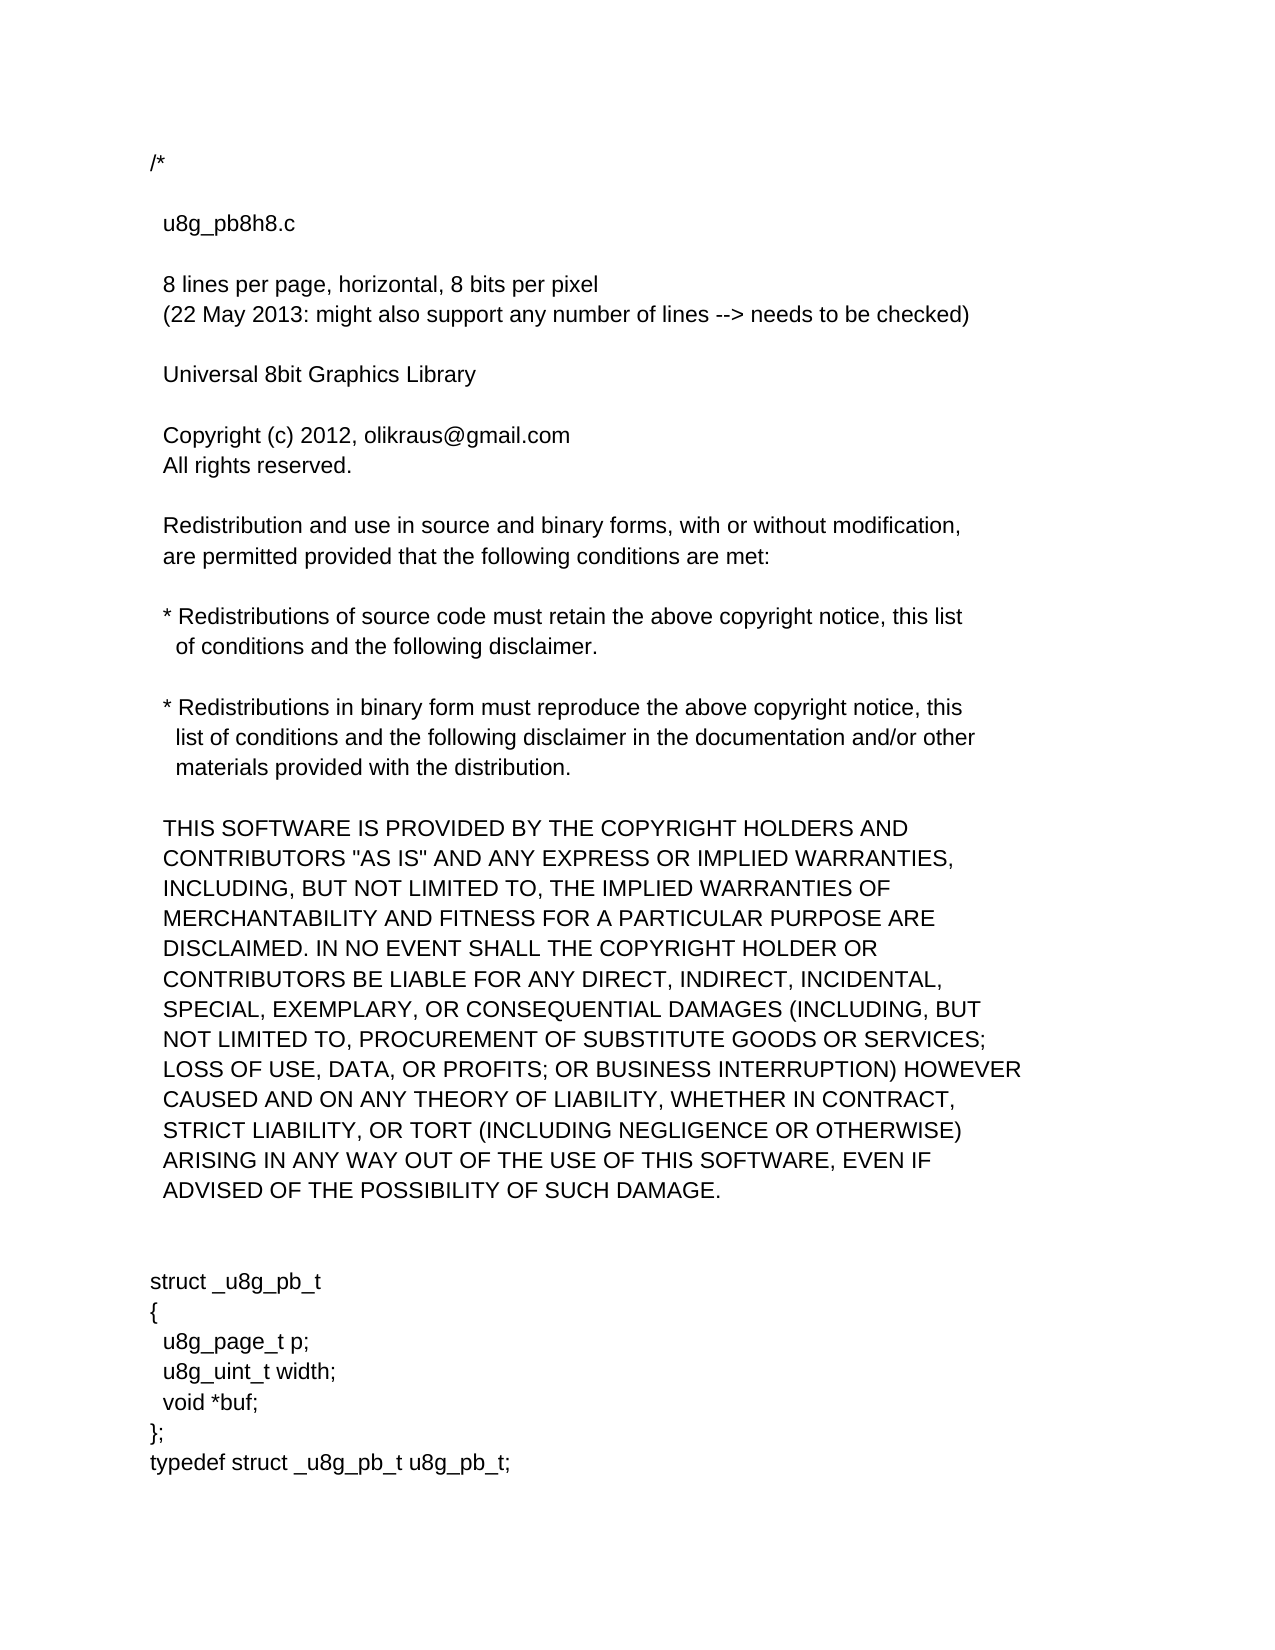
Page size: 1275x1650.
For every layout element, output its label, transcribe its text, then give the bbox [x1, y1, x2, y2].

text ARISING IN ANY WAY OUT OF THE USE OF THIS SOFTWARE, EVEN IF [150, 1147, 1125, 1173]
text All rights reserved. [150, 452, 1125, 478]
text CONTRIBUTORS BE LIABLE FOR ANY DIRECT, INDIRECT, INCIDENTAL, [150, 966, 1125, 992]
text LOSS OF USE, DATA, OR PROFITS; OR BUSINESS INTERRUPTION) HOWEVER [150, 1056, 1125, 1083]
text list of conditions and the following disclaimer in the documentation and/or other [150, 724, 1125, 750]
text STRICT LIABILITY, OR TORT (INCLUDING NEGLIGENCE OR OTHERWISE) [150, 1117, 1125, 1143]
text Copyright (c) 2012, olikraus@gmail.com [150, 422, 1125, 448]
text DISCLAIMED. IN NO EVENT SHALL THE COPYRIGHT HOLDER OR [150, 935, 1125, 962]
text CAUSED AND ON ANY THEORY OF LIABILITY, WHETHER IN CONTRACT, [150, 1086, 1125, 1113]
text SPECIAL, EXEMPLARY, OR CONSEQUENTIAL DAMAGES (INCLUDING, BUT [150, 996, 1125, 1022]
text (22 May 2013: might also support any number of lines --> needs to be checked) [150, 301, 1125, 327]
text * Redistributions of source code must retain the above copyright notice, this list [150, 603, 1125, 629]
text struct _u8g_pb_t [150, 1268, 1125, 1294]
text of conditions and the following disclaimer. [150, 633, 1125, 660]
text CONTRIBUTORS "AS IS" AND ANY EXPRESS OR IMPLIED WARRANTIES, [150, 845, 1125, 871]
text void *buf; [150, 1388, 1125, 1415]
text THIS SOFTWARE IS PROVIDED BY THE COPYRIGHT HOLDERS AND [150, 814, 1125, 841]
text 8 lines per page, horizontal, 8 bits per pixel [150, 271, 1125, 297]
text NOT LIMITED TO, PROCUREMENT OF SUBSTITUTE GOODS OR SERVICES; [150, 1026, 1125, 1052]
text /* [150, 150, 1125, 176]
text materials provided with the distribution. [150, 754, 1125, 781]
text ADVISED OF THE POSSIBILITY OF SUCH DAMAGE. [150, 1177, 1125, 1203]
text INCLUDING, BUT NOT LIMITED TO, THE IMPLIED WARRANTIES OF [150, 875, 1125, 901]
text typedef struct _u8g_pb_t u8g_pb_t; [150, 1449, 1125, 1475]
text * Redistributions in binary form must reproduce the above copyright notice, this [150, 694, 1125, 720]
text Redistribution and use in source and binary forms, with or without modification, [150, 512, 1125, 539]
text MERCHANTABILITY AND FITNESS FOR A PARTICULAR PURPOSE ARE [150, 905, 1125, 932]
text u8g_pb8h8.c [150, 210, 1125, 237]
text are permitted provided that the following conditions are met: [150, 543, 1125, 569]
text { [150, 1298, 1125, 1324]
text u8g_page_t p; [150, 1328, 1125, 1354]
text }; [150, 1419, 1125, 1445]
text Universal 8bit Graphics Library [150, 361, 1125, 388]
text u8g_uint_t width; [150, 1358, 1125, 1385]
